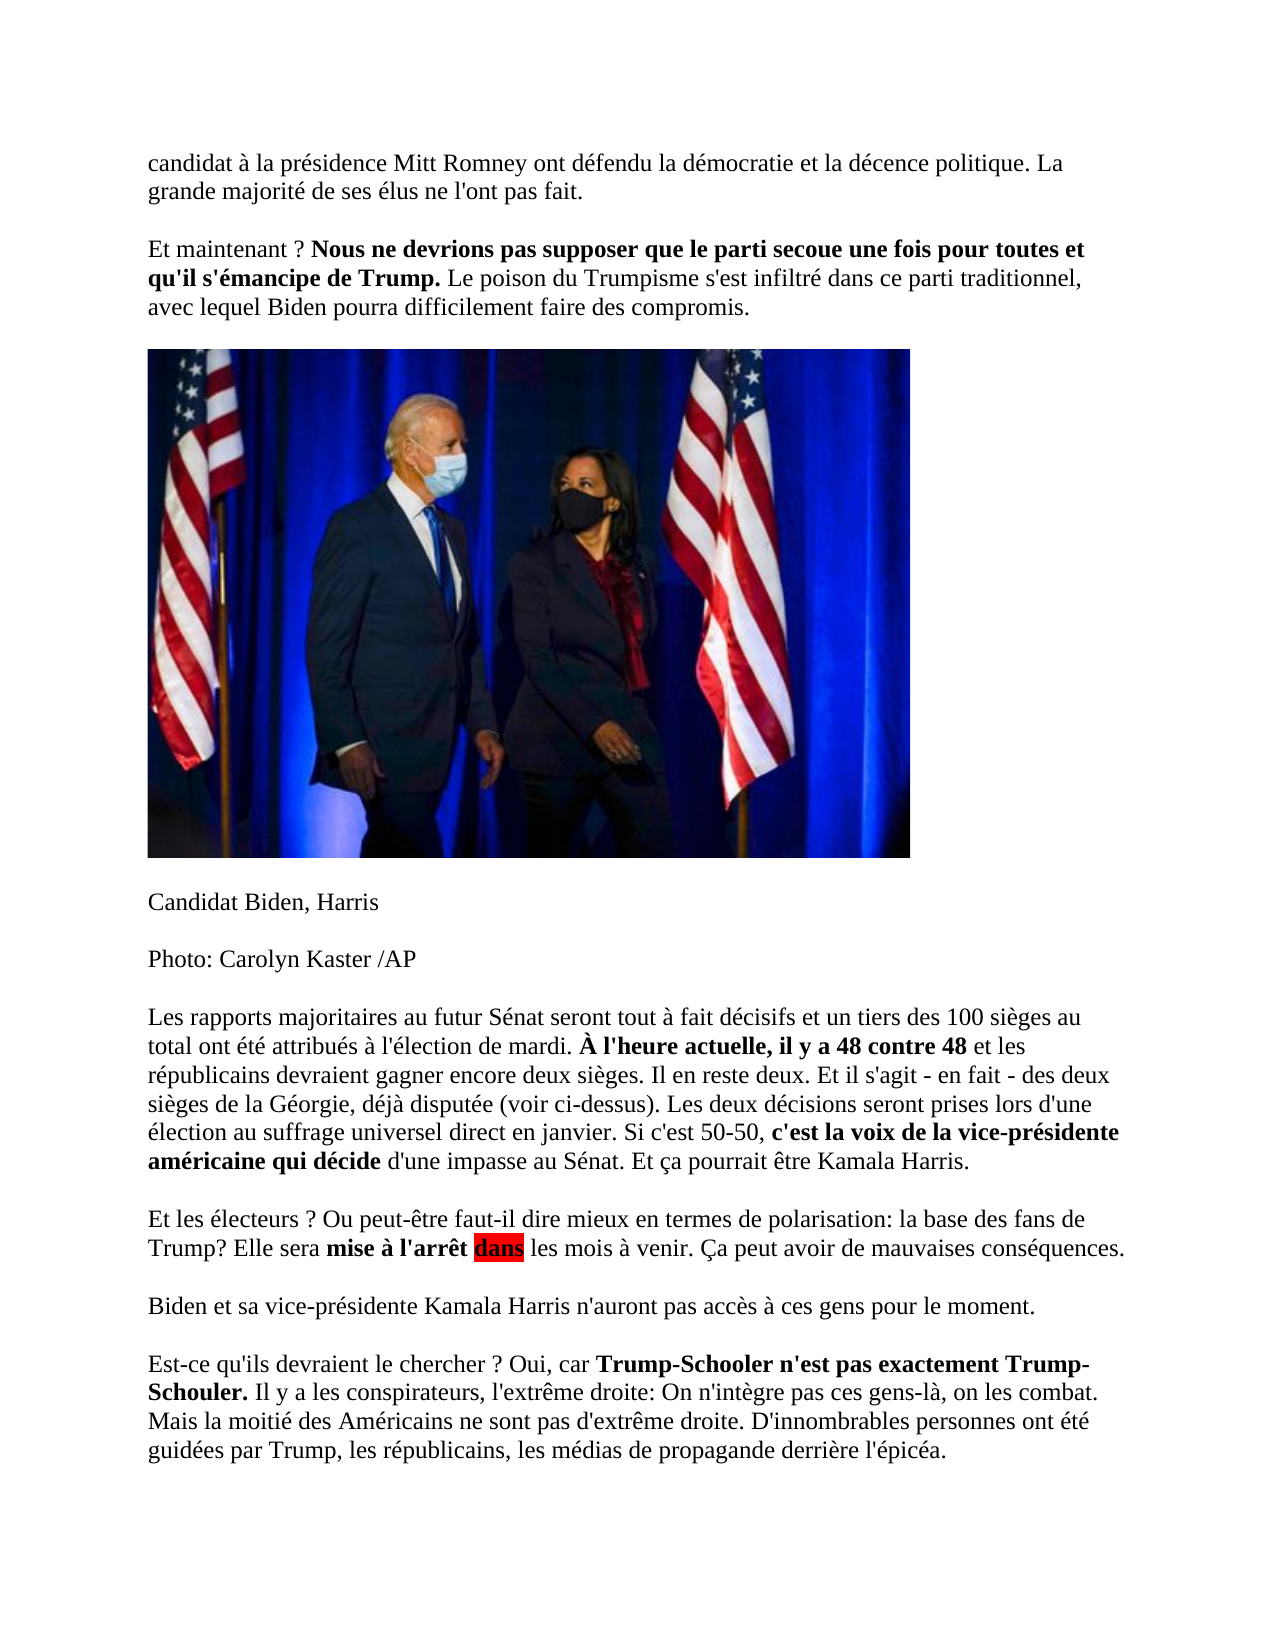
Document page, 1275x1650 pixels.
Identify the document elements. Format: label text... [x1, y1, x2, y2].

text Photo: Carolyn Kaster /AP [148, 944, 1127, 973]
text Est-ce qu'ils devraient le chercher ? Oui, car Trump-Schooler n'est pas exactement Trump-Schouler. Il y a les conspirateurs, l'extrême droite: On n'intègre pas ces gens-là, on les combat. Mais la moitié des Américains ne sont pas d'extrême droite. D'innombrables personnes ont été guidées par Trump, les républicains, les médias de propagande derrière l'épicéa. [148, 1349, 1127, 1464]
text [148, 148, 1127, 205]
picture [147, 349, 910, 858]
text Les rapports majoritaires au futur Sénat seront tout à fait décisifs et un tiers des 100 sièges au total ont été attribués à l'élection de mardi. À l'heure actuelle, il y a 48 contre 48 et les républicains devraient gagner encore deux sièges. Il en reste deux. Et il s'agit - en fait - des deux sièges de la Géorgie, déjà disputée (voir ci-dessus). Les deux décisions seront prises lors d'une élection au suffrage universel direct en janvier. Si c'est 50-50, c'est la voix de la vice-présidente américaine qui décide d'une impasse au Sénat. Et ça pourrait être Kamala Harris. [148, 1002, 1127, 1175]
text Et maintenant ? Nous ne devrions pas supposer que le parti secoue une fois pour toutes et qu'il s'émancipe de Trump. Le poison du Trumpisme s'est infiltré dans ce parti traditionnel, avec lequel Biden pourra difficilement faire des compromis. [148, 234, 1127, 321]
text Biden et sa vice-présidente Kamala Harris n'auront pas accès à ces gens pour le moment. [148, 1291, 1127, 1319]
text Candidat Biden, Harris [148, 887, 1127, 915]
text Et les électeurs ? Ou peut-être faut-il dire mieux en termes de polarisation: la base des fans de Trump? Elle sera mise à l'arrêt dans les mois à venir. Ça peut avoir de mauvaises conséquences. [148, 1204, 1127, 1262]
